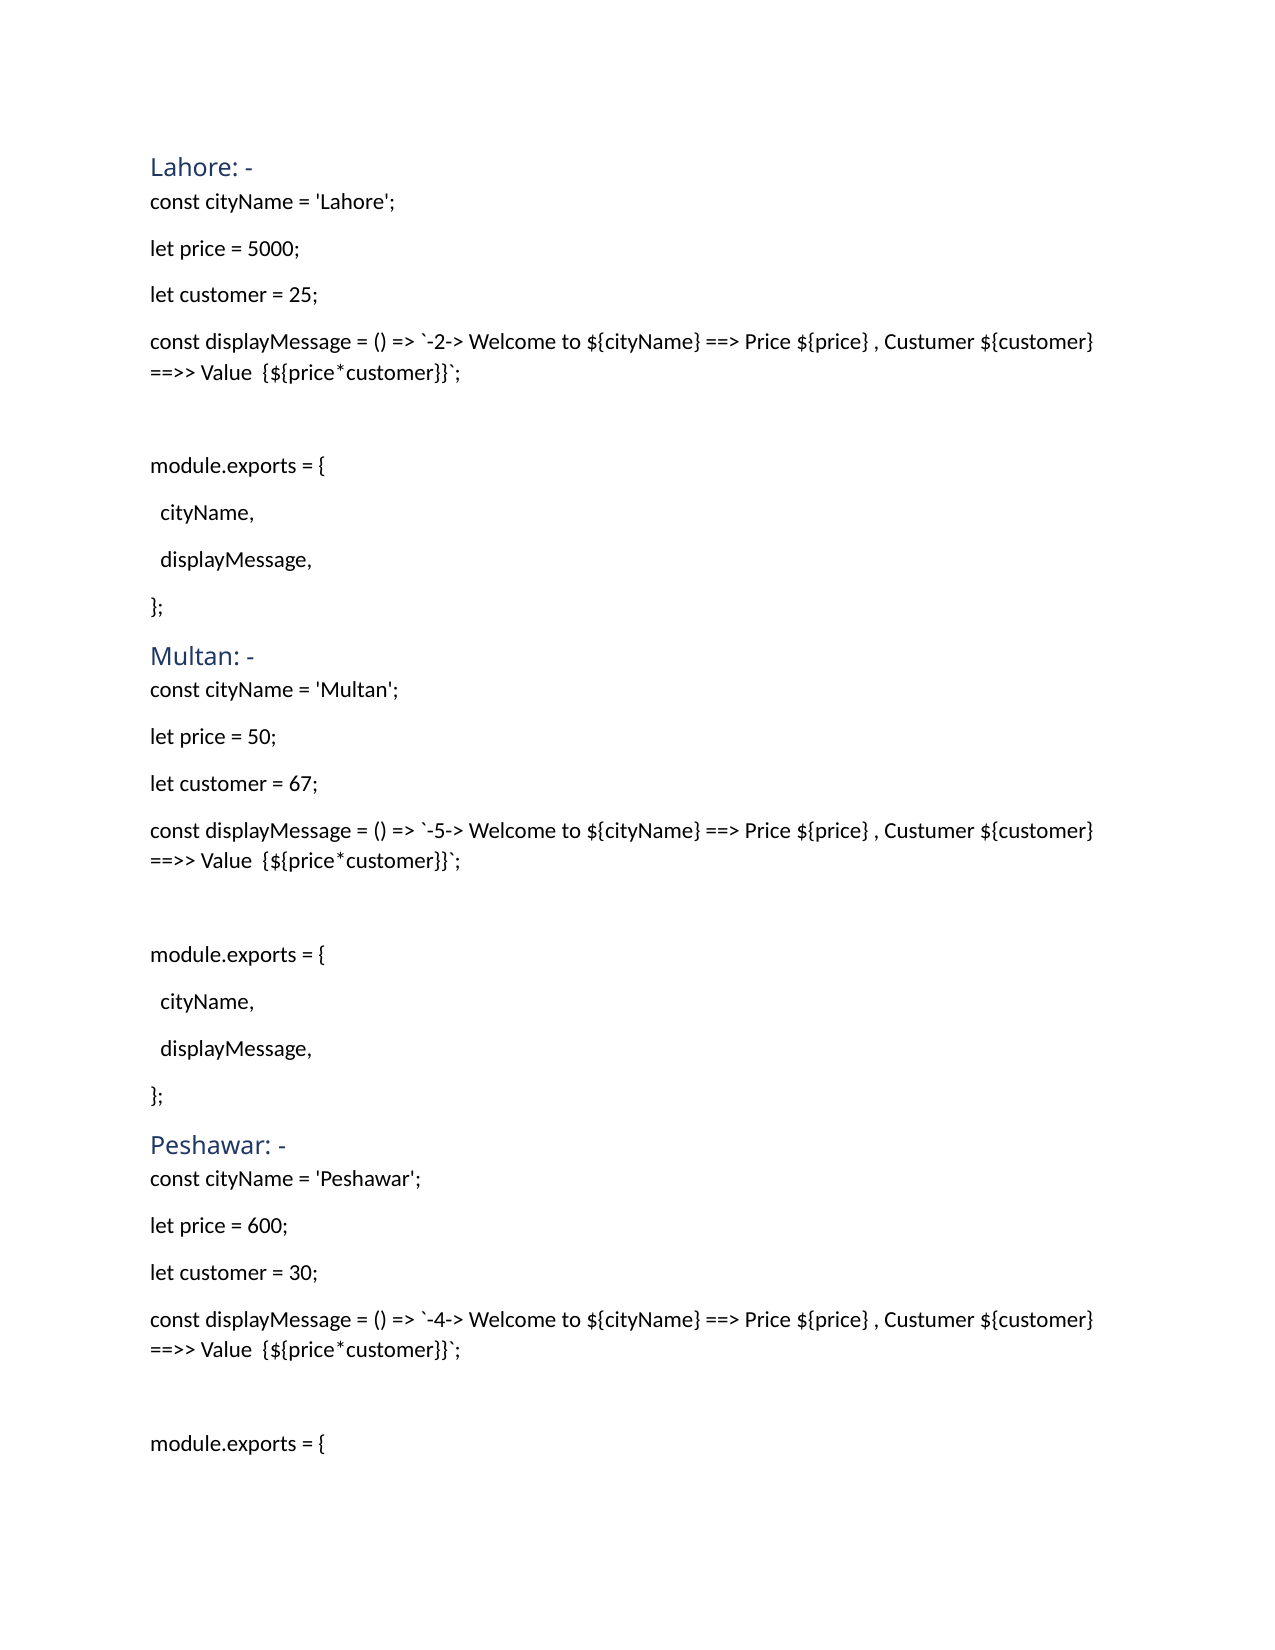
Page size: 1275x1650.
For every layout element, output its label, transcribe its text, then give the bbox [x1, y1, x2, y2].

text const cityName = 'Peshawar'; [150, 1164, 1125, 1192]
text let price = 50; [150, 722, 1125, 751]
subtitle Peshawar: - [150, 1128, 1125, 1162]
text const displayMessage = () => `-2-> Welcome to ${cityName} ==> Price ${price} , Custumer ${customer} ==>> Value {${price*customer}}`; [150, 327, 1125, 386]
text cityName, [150, 498, 1125, 526]
text }; [150, 592, 1125, 620]
subtitle Lahore: - [150, 150, 1125, 184]
text let price = 600; [150, 1211, 1125, 1239]
text cityName, [150, 987, 1125, 1015]
text module.exports = { [150, 1429, 1125, 1457]
text const cityName = 'Lahore'; [150, 187, 1125, 215]
text let price = 5000; [150, 234, 1125, 262]
text displayMessage, [150, 545, 1125, 573]
subtitle Multan: - [150, 639, 1125, 673]
text let customer = 67; [150, 769, 1125, 797]
text }; [150, 1081, 1125, 1109]
text let customer = 25; [150, 281, 1125, 308]
text const displayMessage = () => `-5-> Welcome to ${cityName} ==> Price ${price} , Custumer ${customer} ==>> Value {${price*customer}}`; [150, 816, 1125, 874]
text module.exports = { [150, 940, 1125, 968]
text const cityName = 'Multan'; [150, 676, 1125, 704]
text let customer = 30; [150, 1258, 1125, 1286]
text const displayMessage = () => `-4-> Welcome to ${cityName} ==> Price ${price} , Custumer ${customer} ==>> Value {${price*customer}}`; [150, 1305, 1125, 1363]
text displayMessage, [150, 1034, 1125, 1062]
text module.exports = { [150, 451, 1125, 479]
